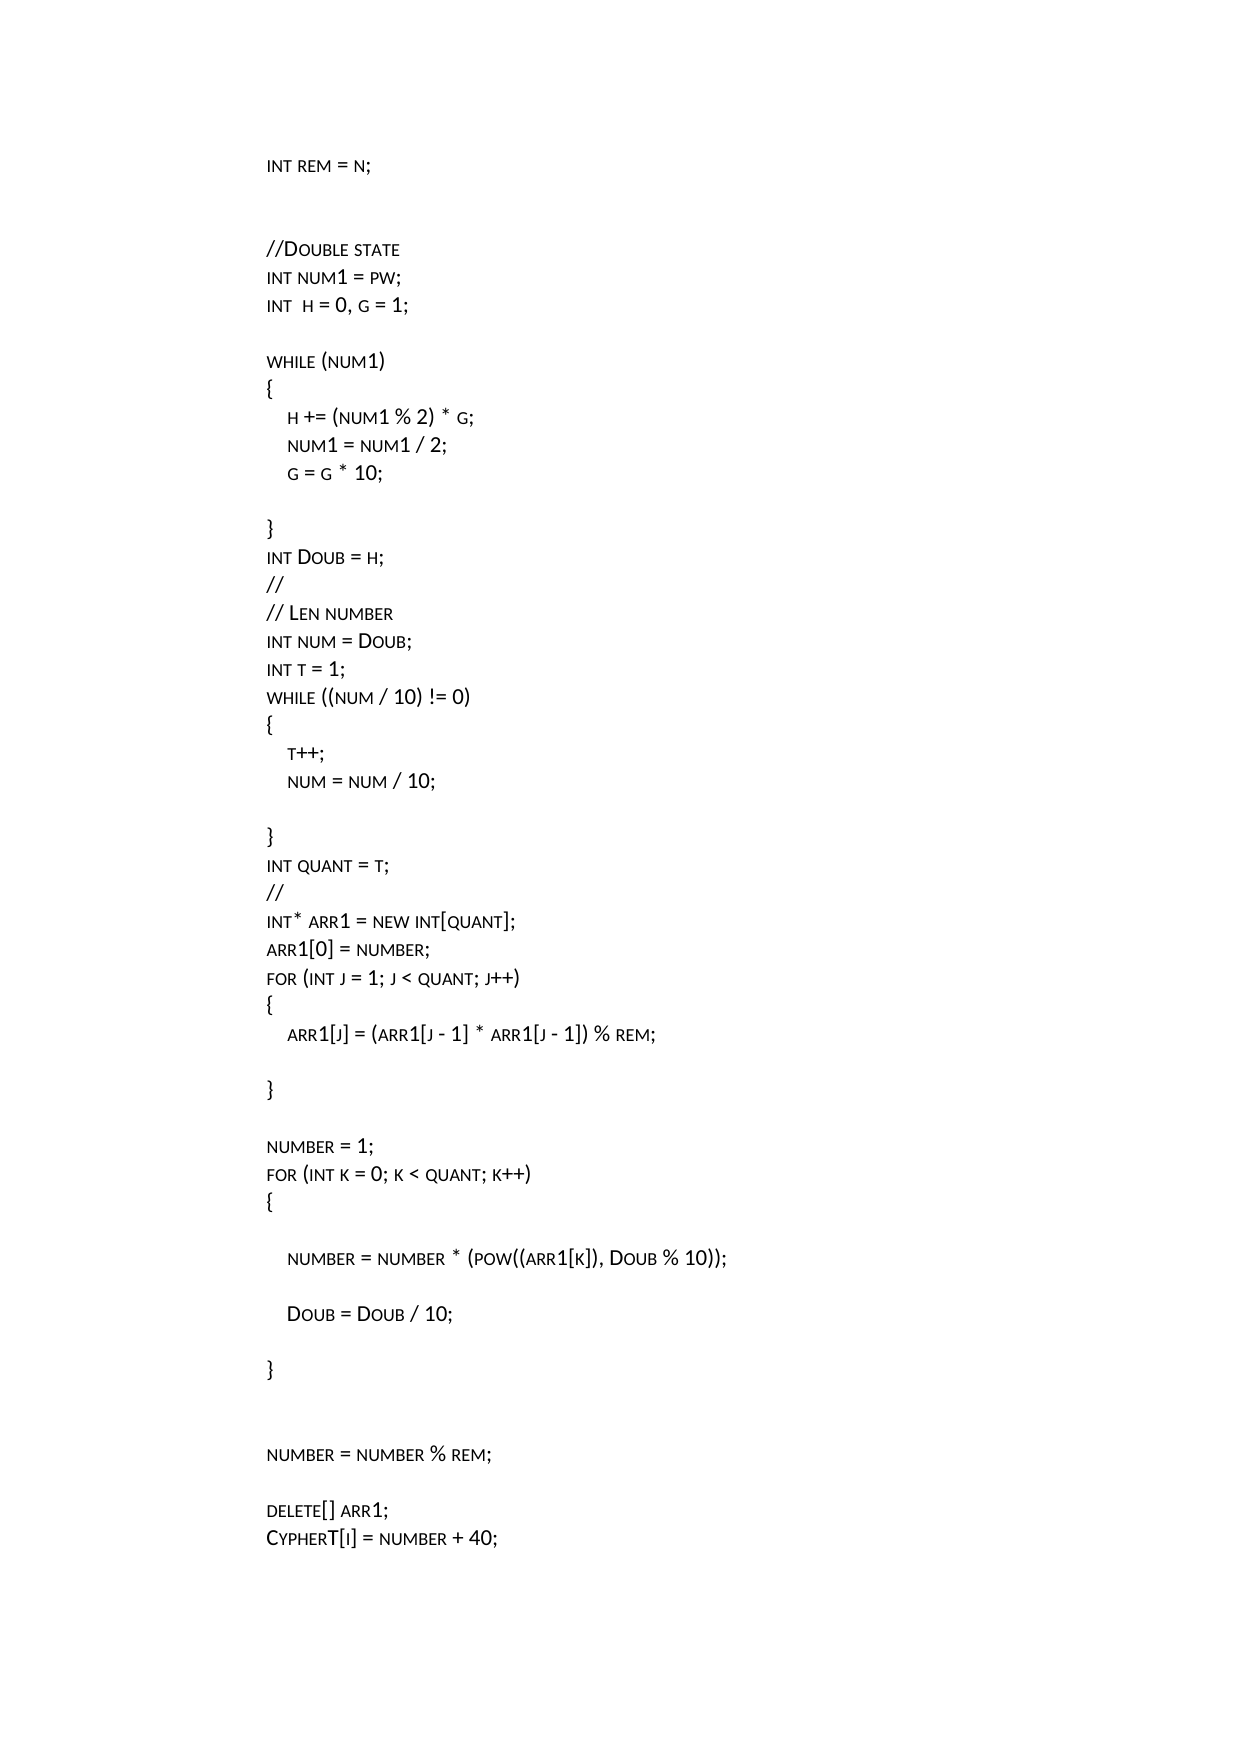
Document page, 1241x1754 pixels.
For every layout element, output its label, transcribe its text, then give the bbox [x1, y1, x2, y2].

text int num1 = pw; [225, 262, 1090, 290]
text h += (num1 % 2) * g; [225, 402, 1090, 430]
text arr1[0] = number; [225, 934, 1090, 963]
text Doub = Doub / 10; [225, 1299, 1090, 1327]
text { [225, 710, 1090, 738]
text // Len number [225, 598, 1090, 626]
text number = number % rem; [225, 1439, 1090, 1467]
text // [225, 878, 1090, 907]
text int* arr1 = new int[quant]; [225, 907, 1090, 934]
text int rem = n; [225, 150, 1090, 178]
text number = number * (pow((arr1[k]), Doub % 10)); [225, 1243, 1090, 1271]
text for (int j = 1; j < quant; j++) [225, 963, 1090, 991]
text int h = 0, g = 1; [225, 290, 1090, 318]
text g = g * 10; [225, 458, 1090, 486]
text num = num / 10; [225, 766, 1090, 794]
text int num = Doub; [225, 626, 1090, 654]
text } [225, 514, 1090, 542]
text int Doub = h; [225, 542, 1090, 570]
text num1 = num1 / 2; [225, 430, 1090, 458]
text number = 1; [225, 1131, 1090, 1159]
text { [225, 1187, 1090, 1215]
text while (num1) [225, 346, 1090, 374]
text { [225, 374, 1090, 402]
text // [225, 570, 1090, 598]
text CypherT[i] = number + 40; [225, 1523, 1090, 1551]
text arr1[j] = (arr1[j - 1] * arr1[j - 1]) % rem; [225, 1019, 1090, 1047]
text int t = 1; [225, 654, 1090, 682]
text for (int k = 0; k < quant; k++) [225, 1159, 1090, 1187]
text while ((num / 10) != 0) [225, 682, 1090, 710]
text } [225, 1355, 1090, 1383]
text { [225, 991, 1090, 1019]
text } [225, 822, 1090, 851]
text t++; [225, 738, 1090, 766]
text //Double state [225, 234, 1090, 262]
text int quant = t; [225, 851, 1090, 878]
text delete[] arr1; [225, 1495, 1090, 1523]
text } [225, 1075, 1090, 1103]
